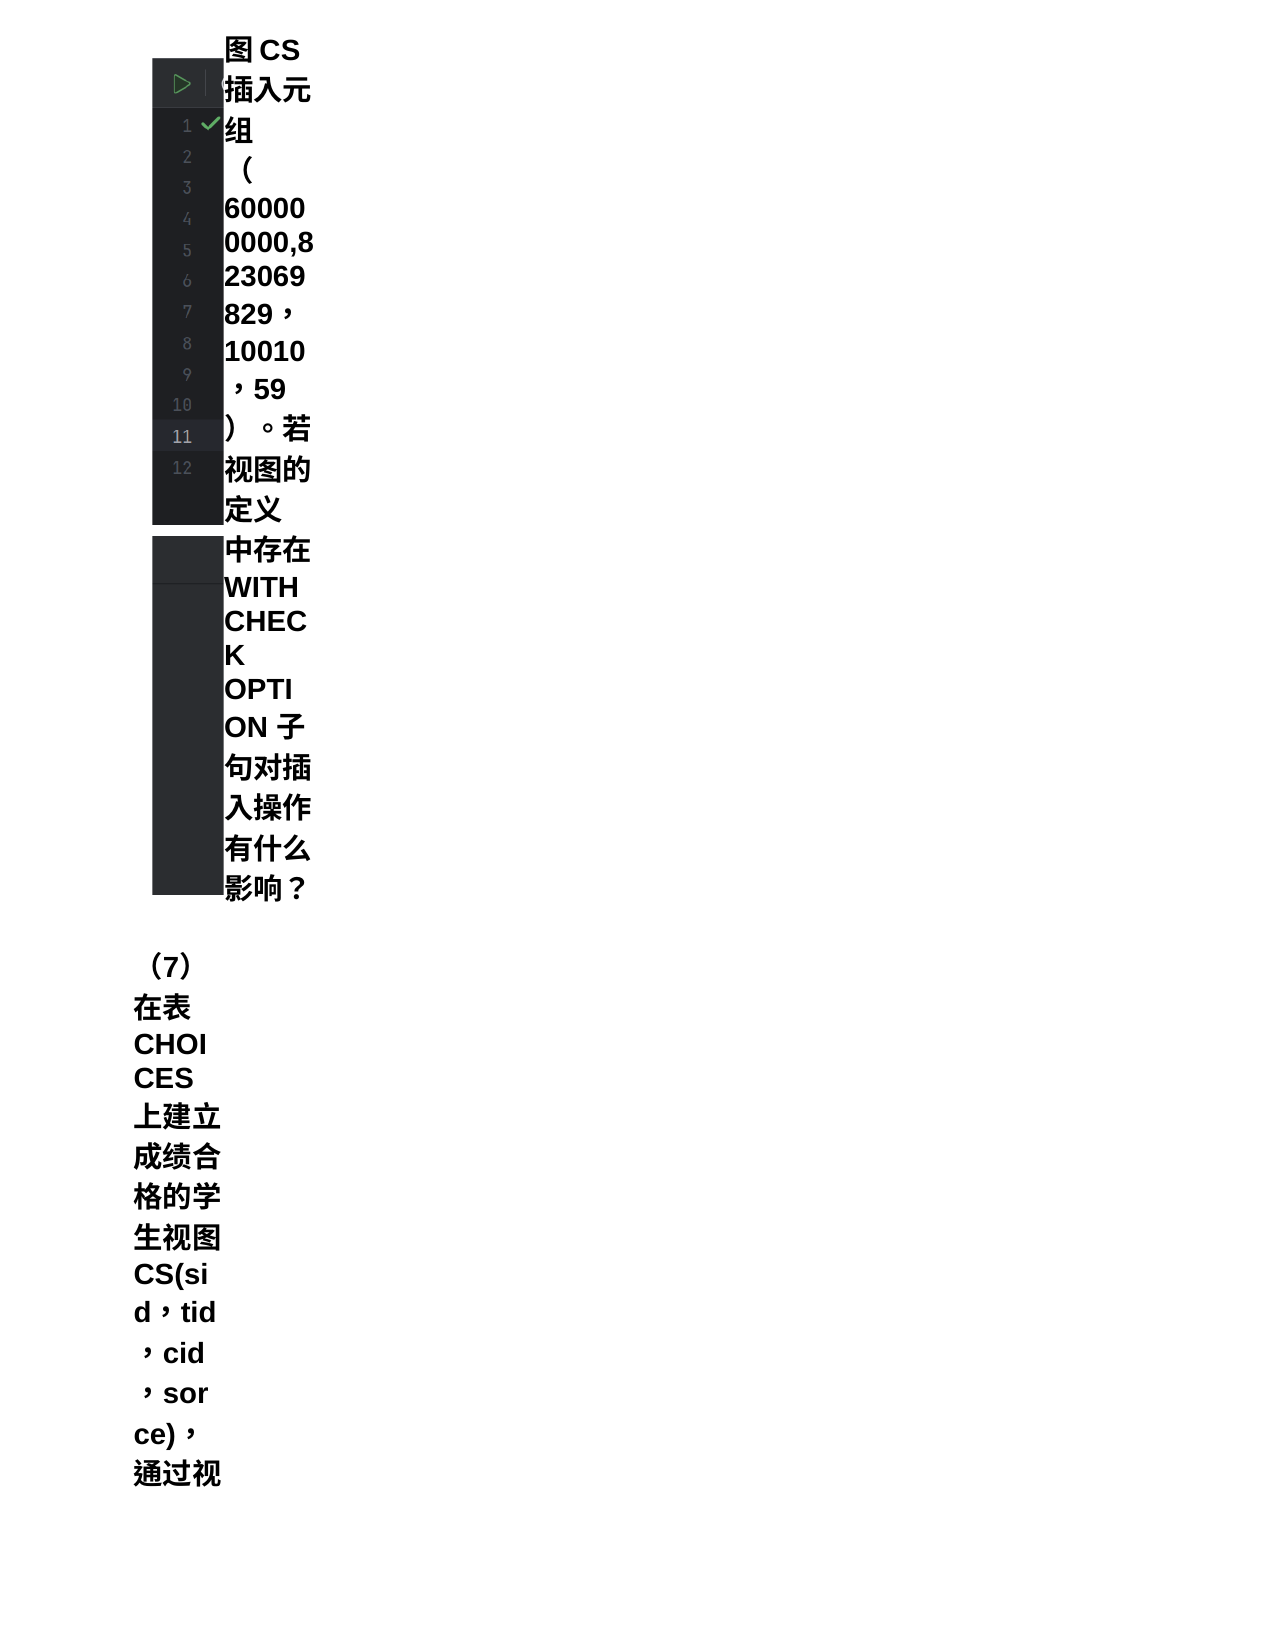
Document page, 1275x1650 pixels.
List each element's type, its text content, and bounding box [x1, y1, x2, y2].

picture [152, 58, 224, 525]
picture [152, 536, 224, 895]
text （7）在表 CHOICES上建立成绩合格的学生视图CS(sid，tid，cid，sorce)，通过视图CS插入元组（600000000,823069829，10010，59）。若视图的定义 中存在 WITH CHECK OPTION 子句对插入操作有什么影响？ [224, 29, 315, 908]
text （7）在表 CHOICES上建立成绩合格的学生视图CS(sid，tid，cid，sorce)，通过视图CS插入元组（600000000,823069829，10010，59）。若视图的定义 中存在 WITH CHECK OPTION 子句对插入操作有什么影响？ [133, 947, 224, 1493]
